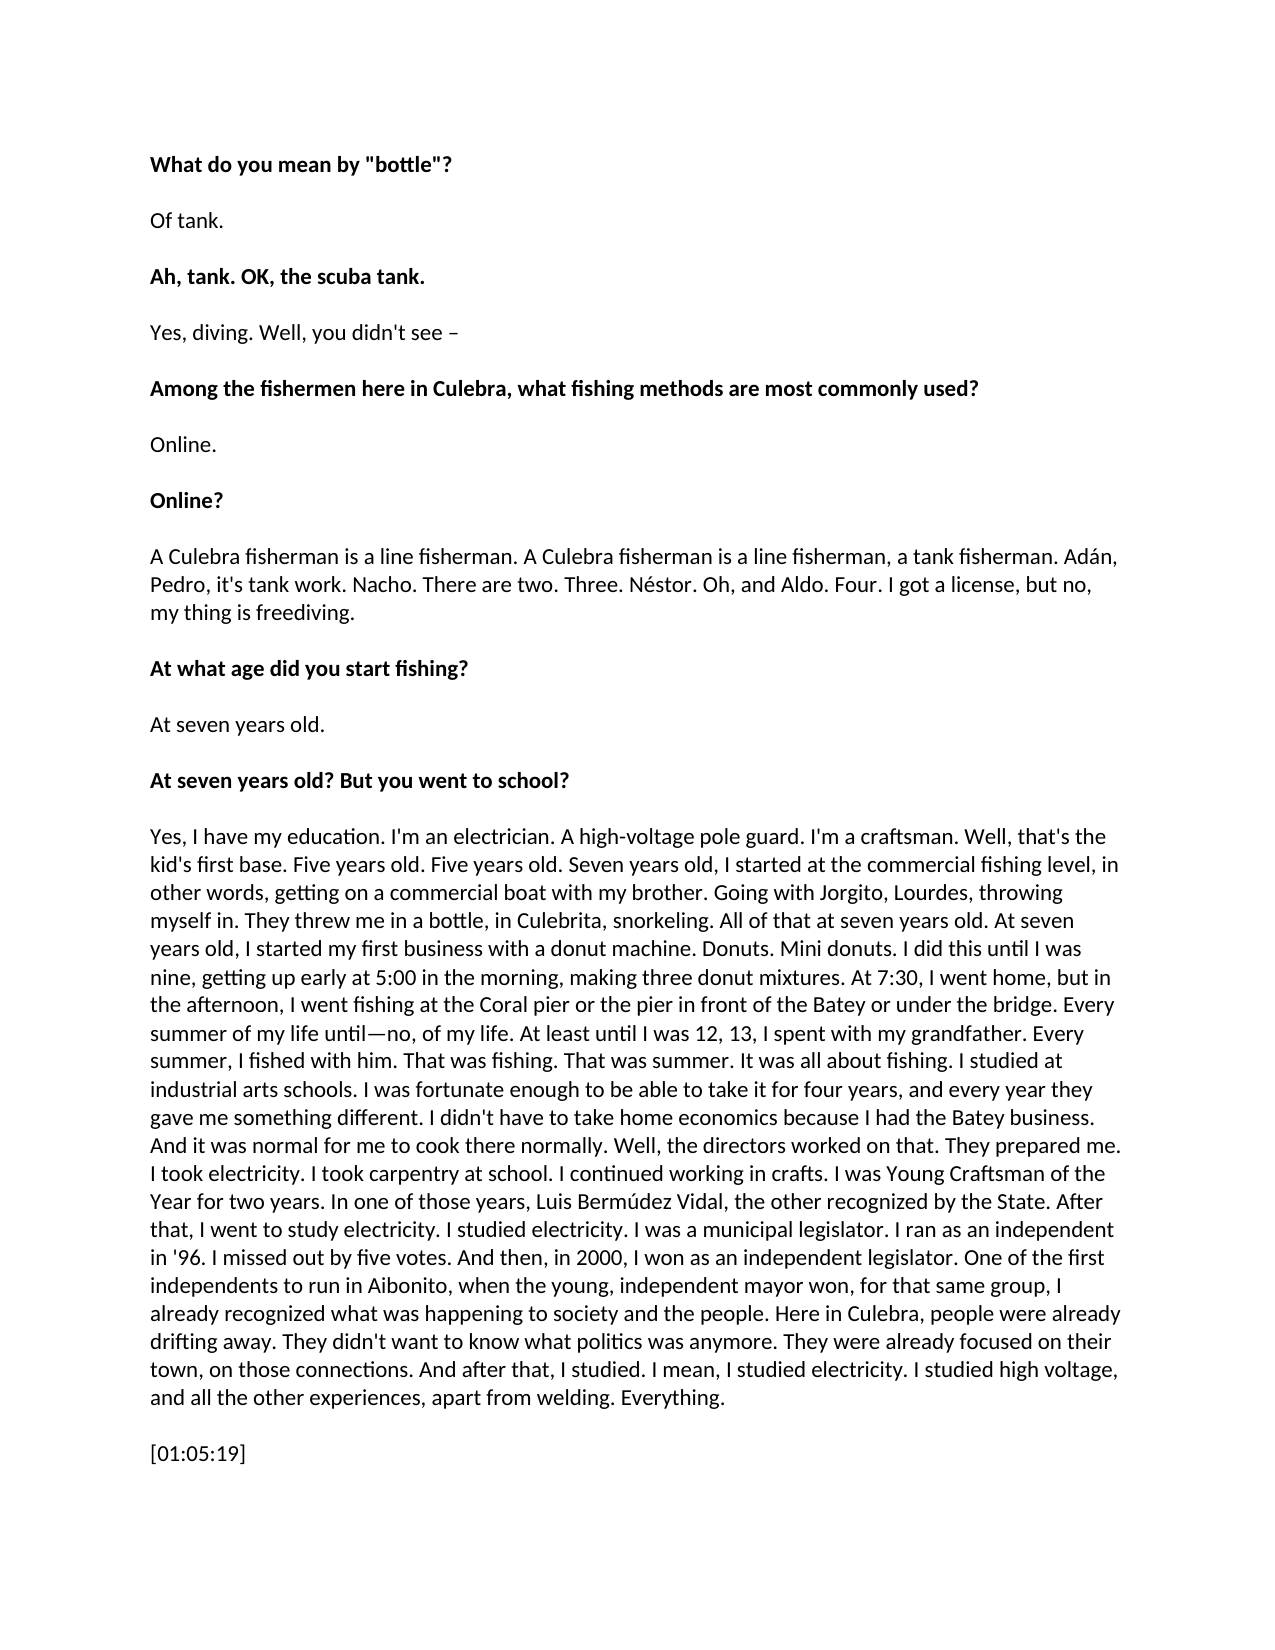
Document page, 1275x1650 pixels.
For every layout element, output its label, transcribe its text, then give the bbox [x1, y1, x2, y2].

text Yes, I have my education. I'm an electrician. A high-voltage pole guard. I'm a craftsman. Well, that's the kid's first base. Five years old. Five years old. Seven years old, I started at the commercial fishing level, in other words, getting on a commercial boat with my brother. Going with Jorgito, Lourdes, throwing myself in. They threw me in a bottle, in Culebrita, snorkeling. All of that at seven years old. At seven years old, I started my first business with a donut machine. Donuts. Mini donuts. I did this until I was nine, getting up early at 5:00 in the morning, making three donut mixtures. At 7:30, I went home, but in the afternoon, I went fishing at the Coral pier or the pier in front of the Batey or under the bridge. Every summer of my life until—no, of my life. At least until I was 12, 13, I spent with my grandfather. Every summer, I fished with him. That was fishing. That was summer. It was all about fishing. I studied at industrial arts schools. I was fortunate enough to be able to take it for four years, and every year they gave me something different. I didn't have to take home economics because I had the Batey business. And it was normal for me to cook there normally. Well, the directors worked on that. They prepared me. I took electricity. I took carpentry at school. I continued working in crafts. I was Young Craftsman of the Year for two years. In one of those years, Luis Bermúdez Vidal, the other recognized by the State. After that, I went to study electricity. I studied electricity. I was a municipal legislator. I ran as an independent in '96. I missed out by five votes. And then, in 2000, I won as an independent legislator. One of the first independents to run in Aibonito, when the young, independent mayor won, for that same group, I already recognized what was happening to society and the people. Here in Culebra, people were already drifting away. They didn't want to know what politics was anymore. They were already focused on their town, on those connections. And after that, I studied. I mean, I studied electricity. I studied high voltage, and all the other experiences, apart from welding. Everything. [150, 822, 1125, 1411]
text [01:05:19] [150, 1439, 1125, 1467]
text At seven years old. [150, 710, 1125, 738]
text Yes, diving. Well, you didn't see – [150, 318, 1125, 346]
text Of tank. [150, 206, 1125, 234]
text Online? [150, 486, 1125, 514]
text Online. [150, 430, 1125, 458]
text Among the fishermen here in Culebra, what fishing methods are most commonly used? [150, 374, 1125, 402]
text A Culebra fisherman is a line fisherman. A Culebra fisherman is a line fisherman, a tank fisherman. Adán, Pedro, it's tank work. Nacho. There are two. Three. Néstor. Oh, and Aldo. Four. I got a license, but no, my thing is freediving. [150, 542, 1125, 626]
text At what age did you start fishing? [150, 654, 1125, 682]
text Ah, tank. OK, the scuba tank. [150, 262, 1125, 290]
text What do you mean by "bottle"? [150, 150, 1125, 178]
text At seven years old? But you went to school? [150, 766, 1125, 794]
